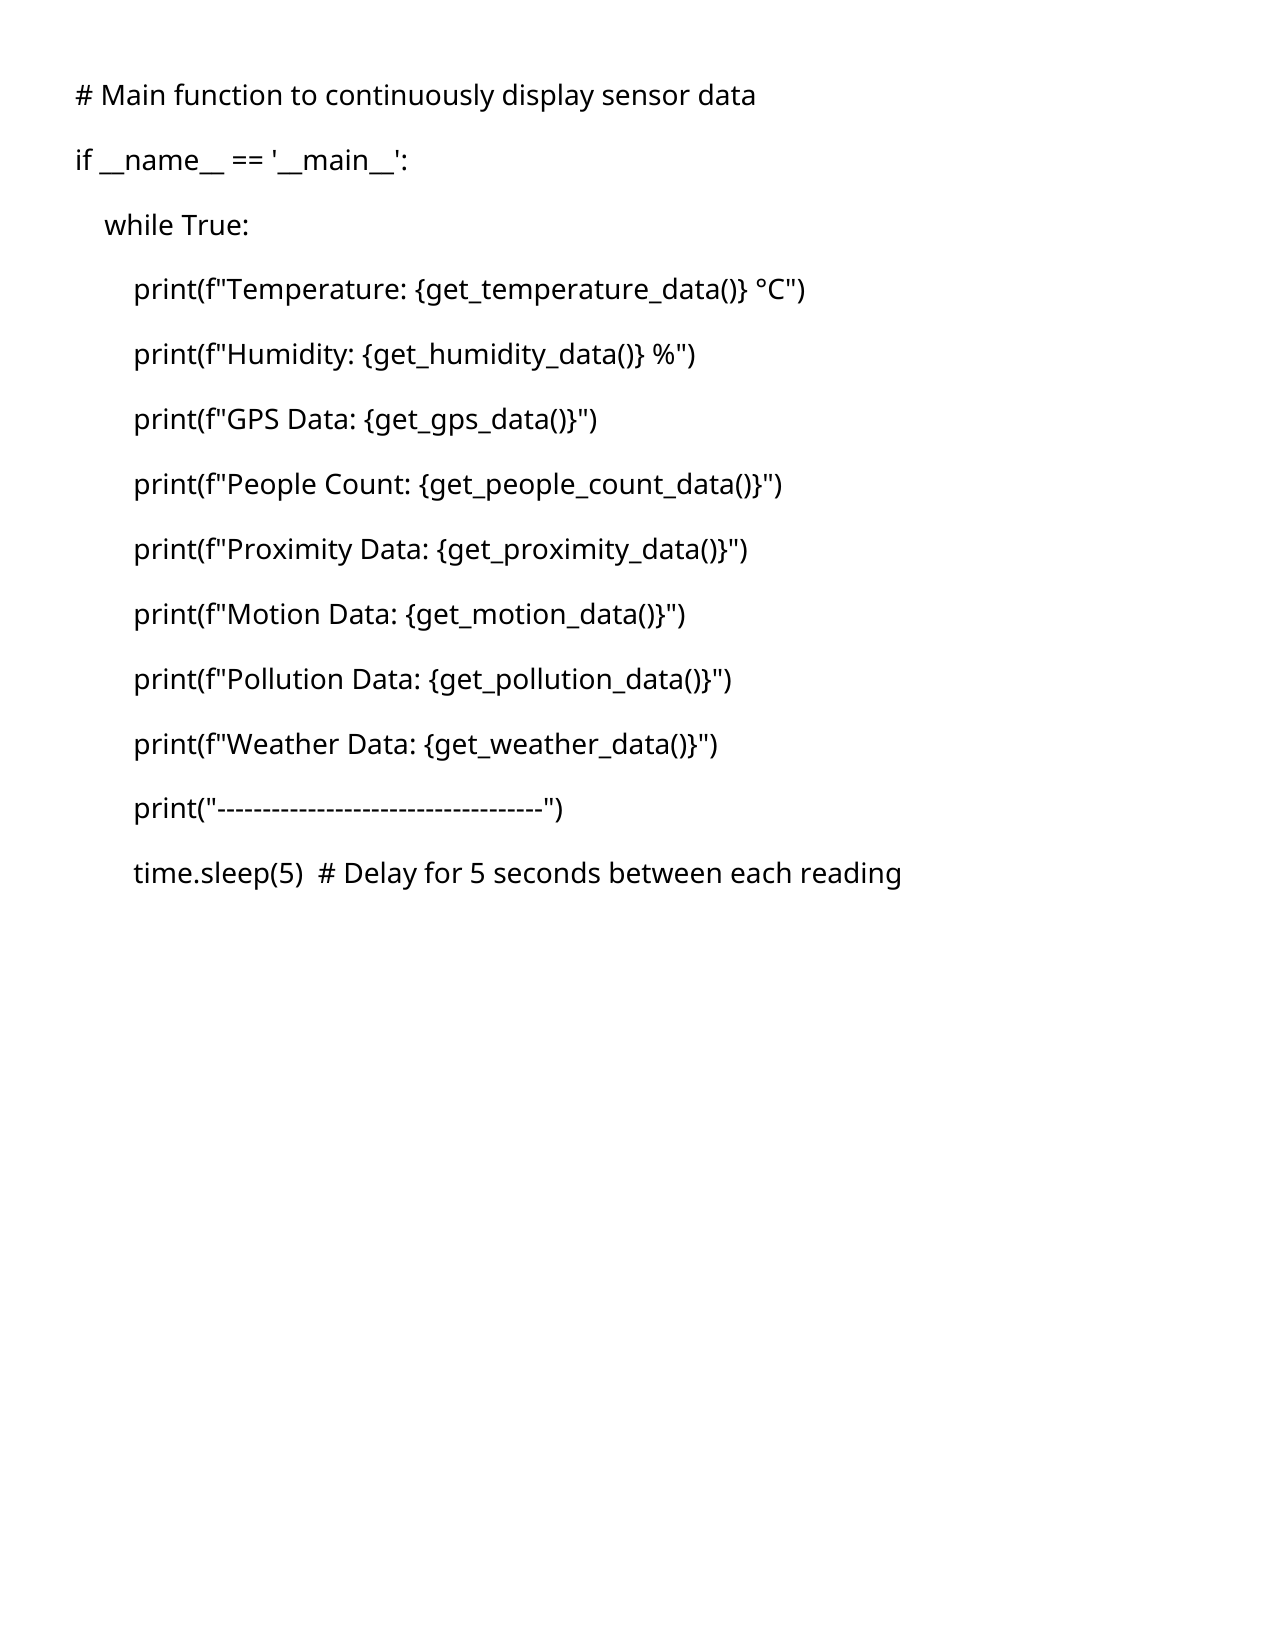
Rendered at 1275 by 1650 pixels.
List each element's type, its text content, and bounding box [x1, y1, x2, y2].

text print(f"People Count: {get_people_count_data()}") [75, 464, 1200, 503]
text while True: [75, 205, 1200, 243]
text print(f"Temperature: {get_temperature_data()} °C") [75, 270, 1200, 308]
text print(f"Humidity: {get_humidity_data()} %") [75, 334, 1200, 373]
text print(f"Pollution Data: {get_pollution_data()}") [75, 659, 1200, 697]
text print(f"Proximity Data: {get_proximity_data()}") [75, 529, 1200, 568]
text if __name__ == '__main__': [75, 140, 1200, 178]
text print(f"Weather Data: {get_weather_data()}") [75, 724, 1200, 762]
text print(f"GPS Data: {get_gps_data()}") [75, 399, 1200, 438]
text print(f"Motion Data: {get_motion_data()}") [75, 594, 1200, 632]
text # Main function to continuously display sensor data [75, 75, 1200, 113]
text print("------------------------------------") [75, 789, 1200, 827]
text time.sleep(5) # Delay for 5 seconds between each reading [75, 854, 1200, 892]
